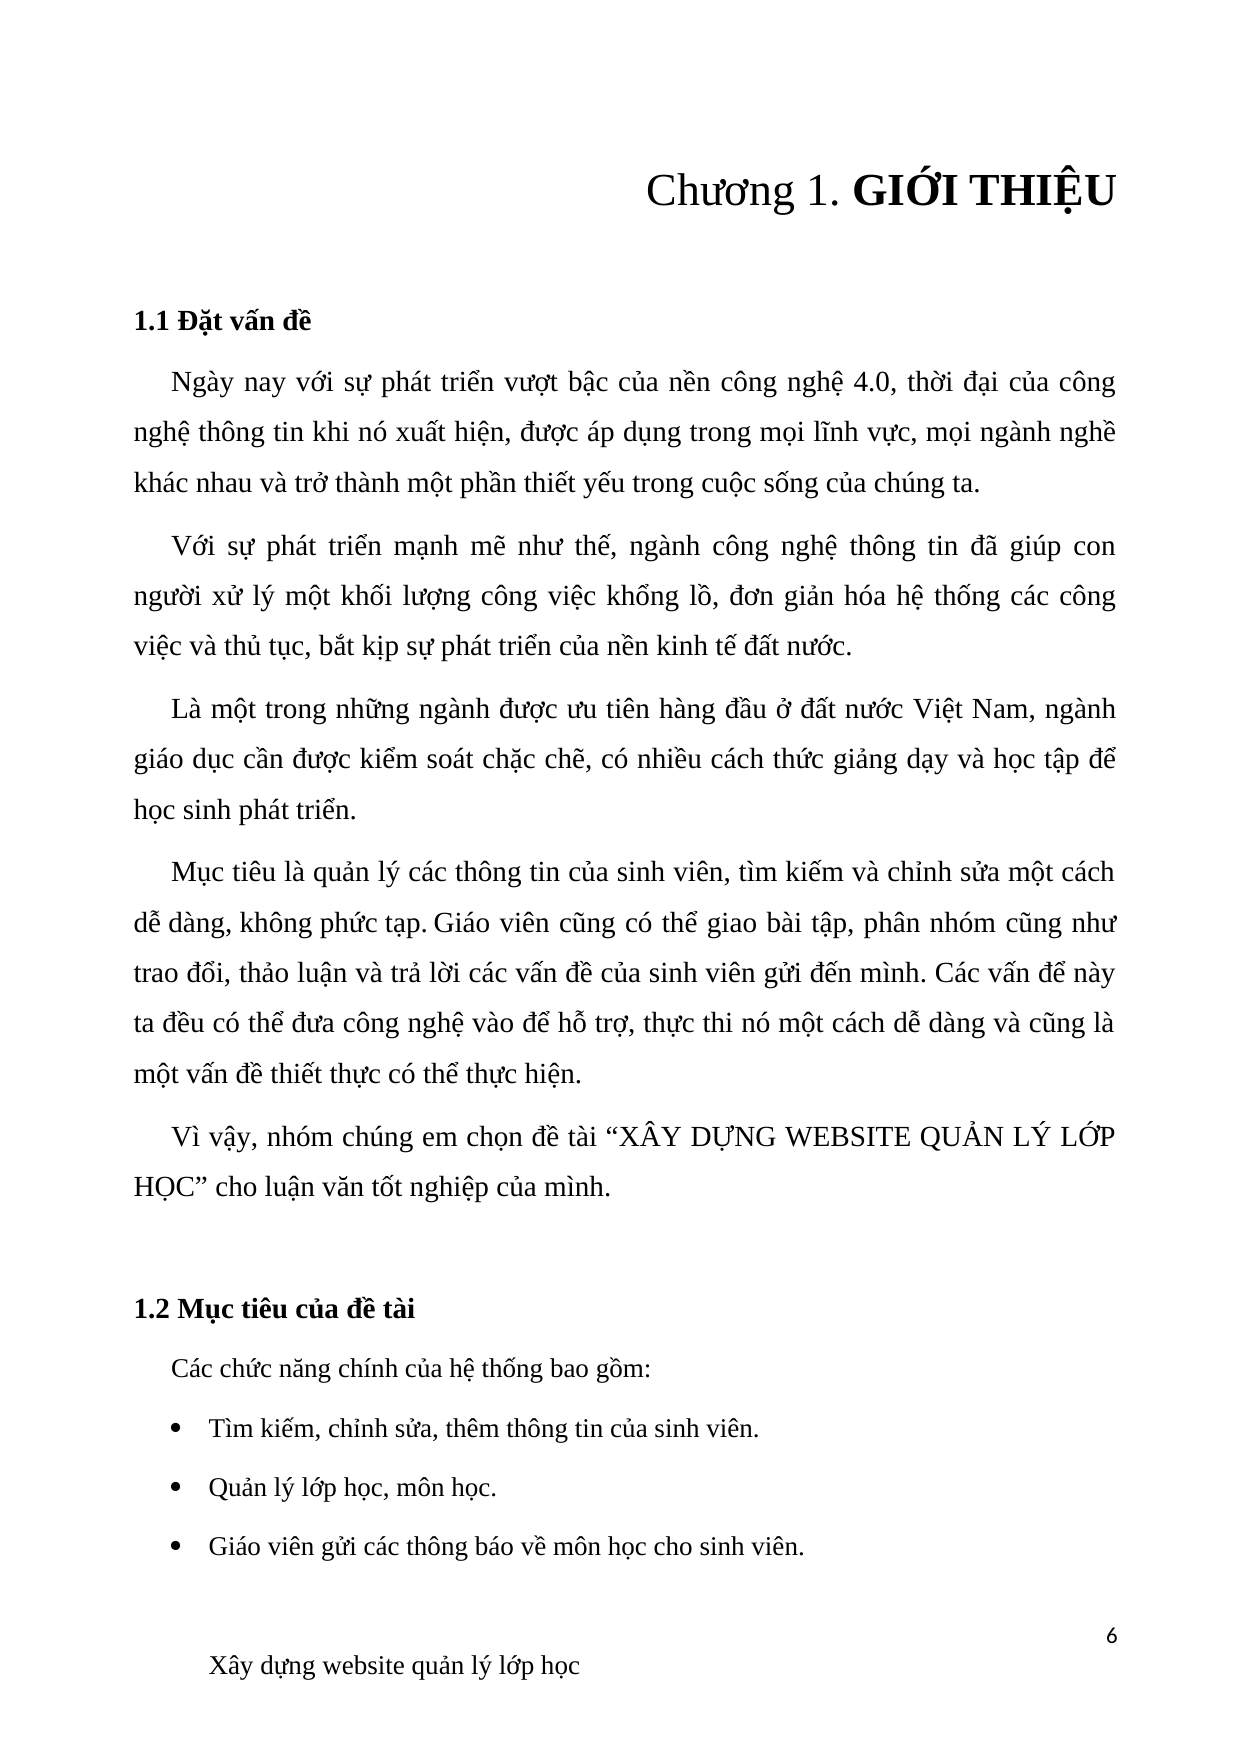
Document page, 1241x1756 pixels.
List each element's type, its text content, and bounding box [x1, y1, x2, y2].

text Ngày nay với sự phát triển vượt bậc của nền công nghệ 4.0, thời đại của công nghệ thông tin khi nó xuất hiện, được áp dụng trong mọi lĩnh vực, mọi ngành nghề khác nhau và trở thành một phần thiết yếu trong cuộc sống của chúng ta. [133, 364, 1117, 498]
subtitle Đặt vấn đề [133, 293, 1117, 339]
list Giáo viên gửi các thông báo về môn học cho sinh viên. [171, 1531, 1117, 1562]
text Mục tiêu là quản lý các thông tin của sinh viên, tìm kiếm và chỉnh sửa một cách dễ dàng, không phức tạp. Giáo viên cũng có thể giao bài tập, phân nhóm cũng như trao đổi, thảo luận và trả lời các vấn đề của sinh viên gửi đến mình. Các vấn để này ta đều có thể đưa công nghệ vào để hỗ trợ, thực thi nó một cách dễ dàng và cũng là một vấn đề thiết thực có thể thực hiện. [133, 854, 1117, 1089]
text Với sự phát triển mạnh mẽ như thế, ngành công nghệ thông tin đã giúp con người xử lý một khối lượng công việc khổng lồ, đơn giản hóa hệ thống các công việc và thủ tục, bắt kịp sự phát triển của nền kinh tế đất nước. [133, 528, 1117, 662]
text Các chức năng chính của hệ thống bao gồm: [171, 1353, 1117, 1384]
list Quản lý lớp học, môn học. [171, 1471, 1117, 1502]
subtitle Mục tiêu của đề tài [133, 1282, 1117, 1328]
text Vì vậy, nhóm chúng em chọn đề tài “XÂY DỰNG WEBSITE QUẢN LÝ LỚP HỌC” cho luận văn tốt nghiệp của mình. [133, 1119, 1117, 1202]
subtitle GIỚI THIỆU [171, 162, 1117, 215]
text Là một trong những ngành được ưu tiên hàng đầu ở đất nước Việt Nam, ngành giáo dục cần được kiểm soát chặc chẽ, có nhiều cách thức giảng dạy và học tập để học sinh phát triển. [133, 691, 1117, 825]
list Tìm kiếm, chỉnh sửa, thêm thông tin của sinh viên. [171, 1412, 1117, 1443]
